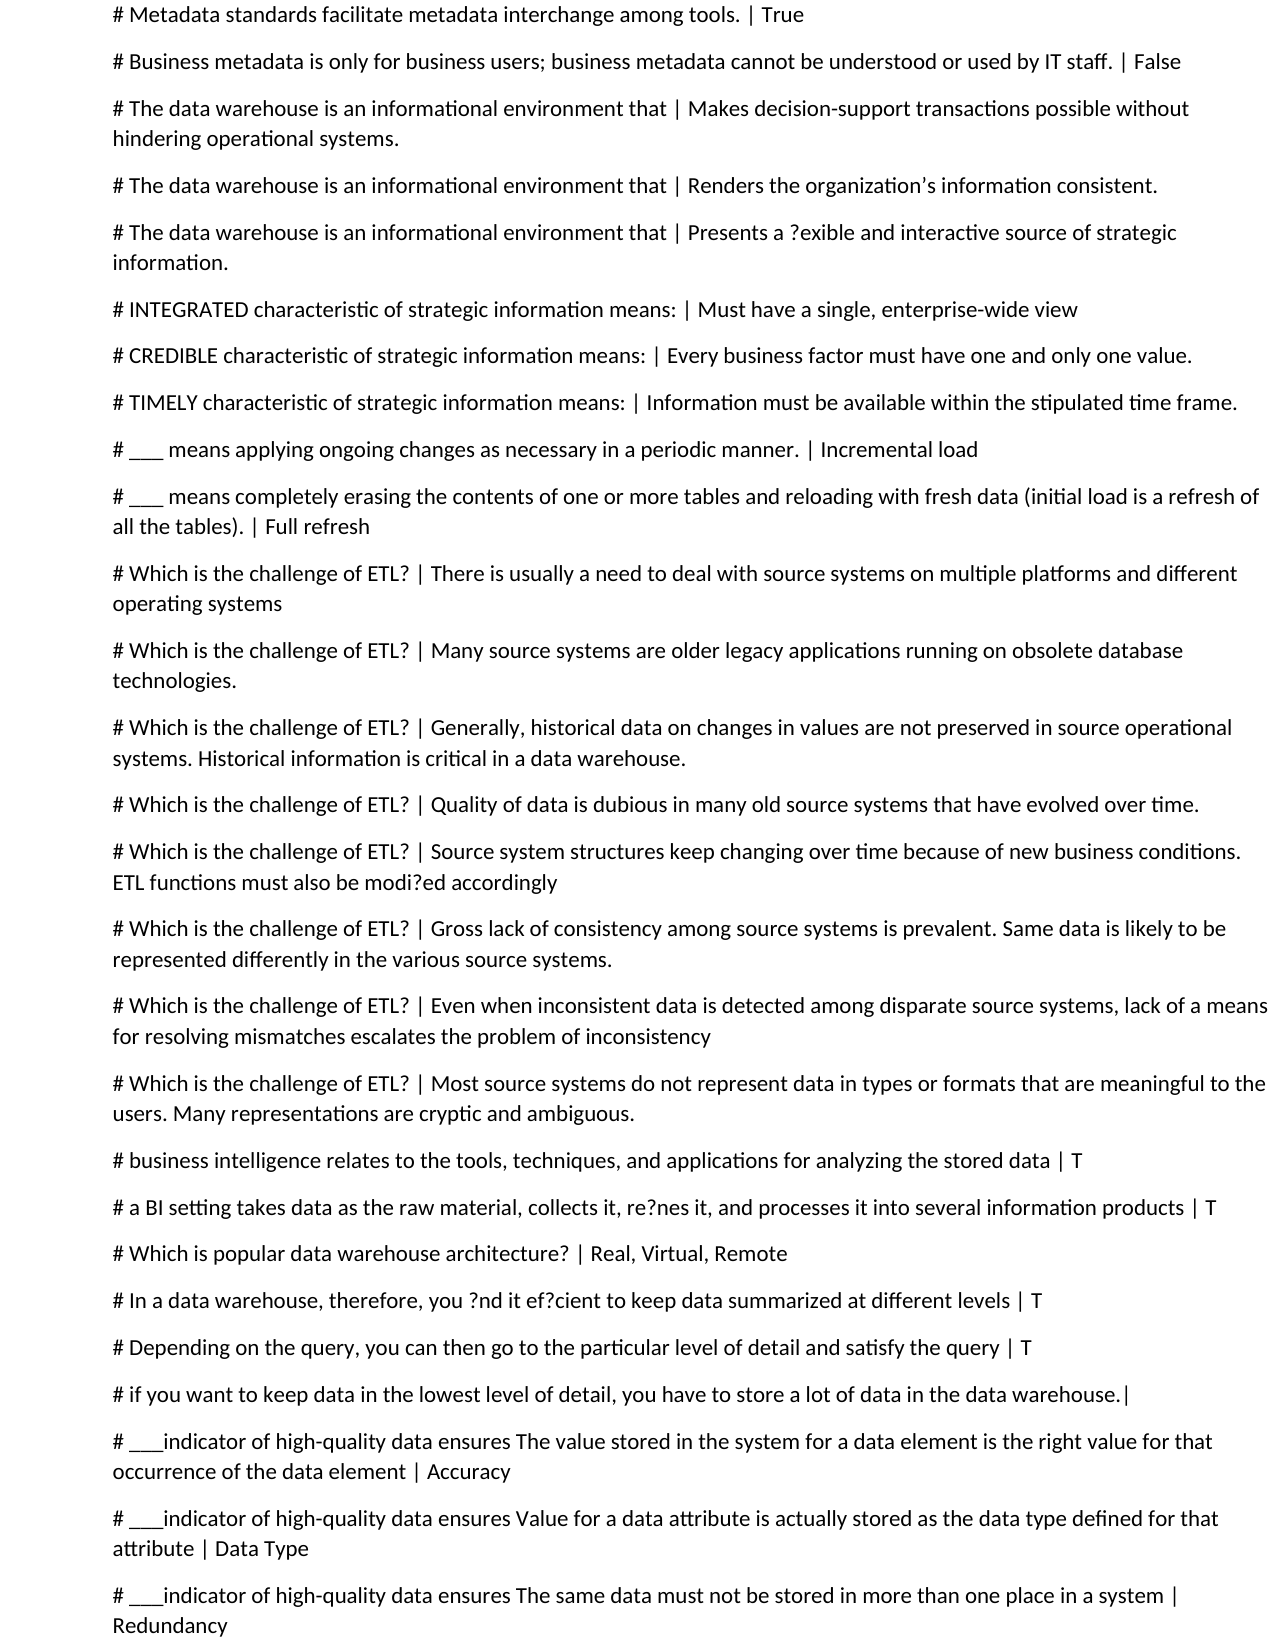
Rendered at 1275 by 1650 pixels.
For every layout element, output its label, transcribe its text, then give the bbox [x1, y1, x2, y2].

text # Depending on the query, you can then go to the particular level of detail and satisfy the query | T [112, 1333, 1275, 1361]
text # INTEGRATED characteristic of strategic information means: | Must have a single, enterprise-wide view [112, 295, 1275, 323]
text # ___indicator of high-quality data ensures Value for a data attribute is actually stored as the data type defined for that attribute | Data Type [112, 1504, 1275, 1562]
text # TIMELY characteristic of strategic information means: | Information must be available within the stipulated time frame. [112, 388, 1275, 417]
text # ___indicator of high-quality data ensures The same data must not be stored in more than one place in a system | Redundancy [112, 1581, 1275, 1639]
text # Which is the challenge of ETL? | There is usually a need to deal with source systems on multiple platforms and different operating systems [112, 559, 1275, 618]
text # In a data warehouse, therefore, you ?nd it ef?cient to keep data summarized at different levels | T [112, 1286, 1275, 1314]
text # Which is popular data warehouse architecture? | Real, Virtual, Remote [112, 1239, 1275, 1268]
text # Which is the challenge of ETL? | Even when inconsistent data is detected among disparate source systems, lack of a means for resolving mismatches escalates the problem of inconsistency [112, 992, 1275, 1050]
text # ___ means applying ongoing changes as necessary in a periodic manner. | Incremental load [112, 435, 1275, 463]
text # business intelligence relates to the tools, techniques, and applications for analyzing the stored data | T [112, 1146, 1275, 1174]
text # ___indicator of high-quality data ensures The value stored in the system for a data element is the right value for that occurrence of the data element | Accuracy [112, 1427, 1275, 1485]
text # ___ means completely erasing the contents of one or more tables and reloading with fresh data (initial load is a refresh of all the tables). | Full refresh [112, 482, 1275, 541]
text # Which is the challenge of ETL? | Quality of data is dubious in many old source systems that have evolved over time. [112, 791, 1275, 819]
text # Which is the challenge of ETL? | Gross lack of consistency among source systems is prevalent. Same data is likely to be represented differently in the various source systems. [112, 914, 1275, 973]
text # a BI setting takes data as the raw material, collects it, re?nes it, and processes it into several information products | T [112, 1193, 1275, 1221]
text # Which is the challenge of ETL? | Many source systems are older legacy applications running on obsolete database technologies. [112, 636, 1275, 695]
text # Which is the challenge of ETL? | Source system structures keep changing over time because of new business conditions. ETL functions must also be modi?ed accordingly [112, 837, 1275, 896]
text # Metadata standards facilitate metadata interchange among tools. | True [112, 0, 1275, 28]
text # Which is the challenge of ETL? | Generally, historical data on changes in values are not preserved in source operational systems. Historical information is critical in a data warehouse. [112, 713, 1275, 772]
text # Which is the challenge of ETL? | Most source systems do not represent data in types or formats that are meaningful to the users. Many representations are cryptic and ambiguous. [112, 1069, 1275, 1127]
text # if you want to keep data in the lowest level of detail, you have to store a lot of data in the data warehouse.| [112, 1380, 1275, 1408]
text # Business metadata is only for business users; business metadata cannot be understood or used by IT staff. | False [112, 47, 1275, 75]
text # The data warehouse is an informational environment that | Renders the organization’s information consistent. [112, 171, 1275, 199]
text # The data warehouse is an informational environment that | Makes decision-support transactions possible without hindering operational systems. [112, 94, 1275, 152]
text # CREDIBLE characteristic of strategic information means: | Every business factor must have one and only one value. [112, 342, 1275, 370]
text # The data warehouse is an informational environment that | Presents a ?exible and interactive source of strategic information. [112, 218, 1275, 276]
